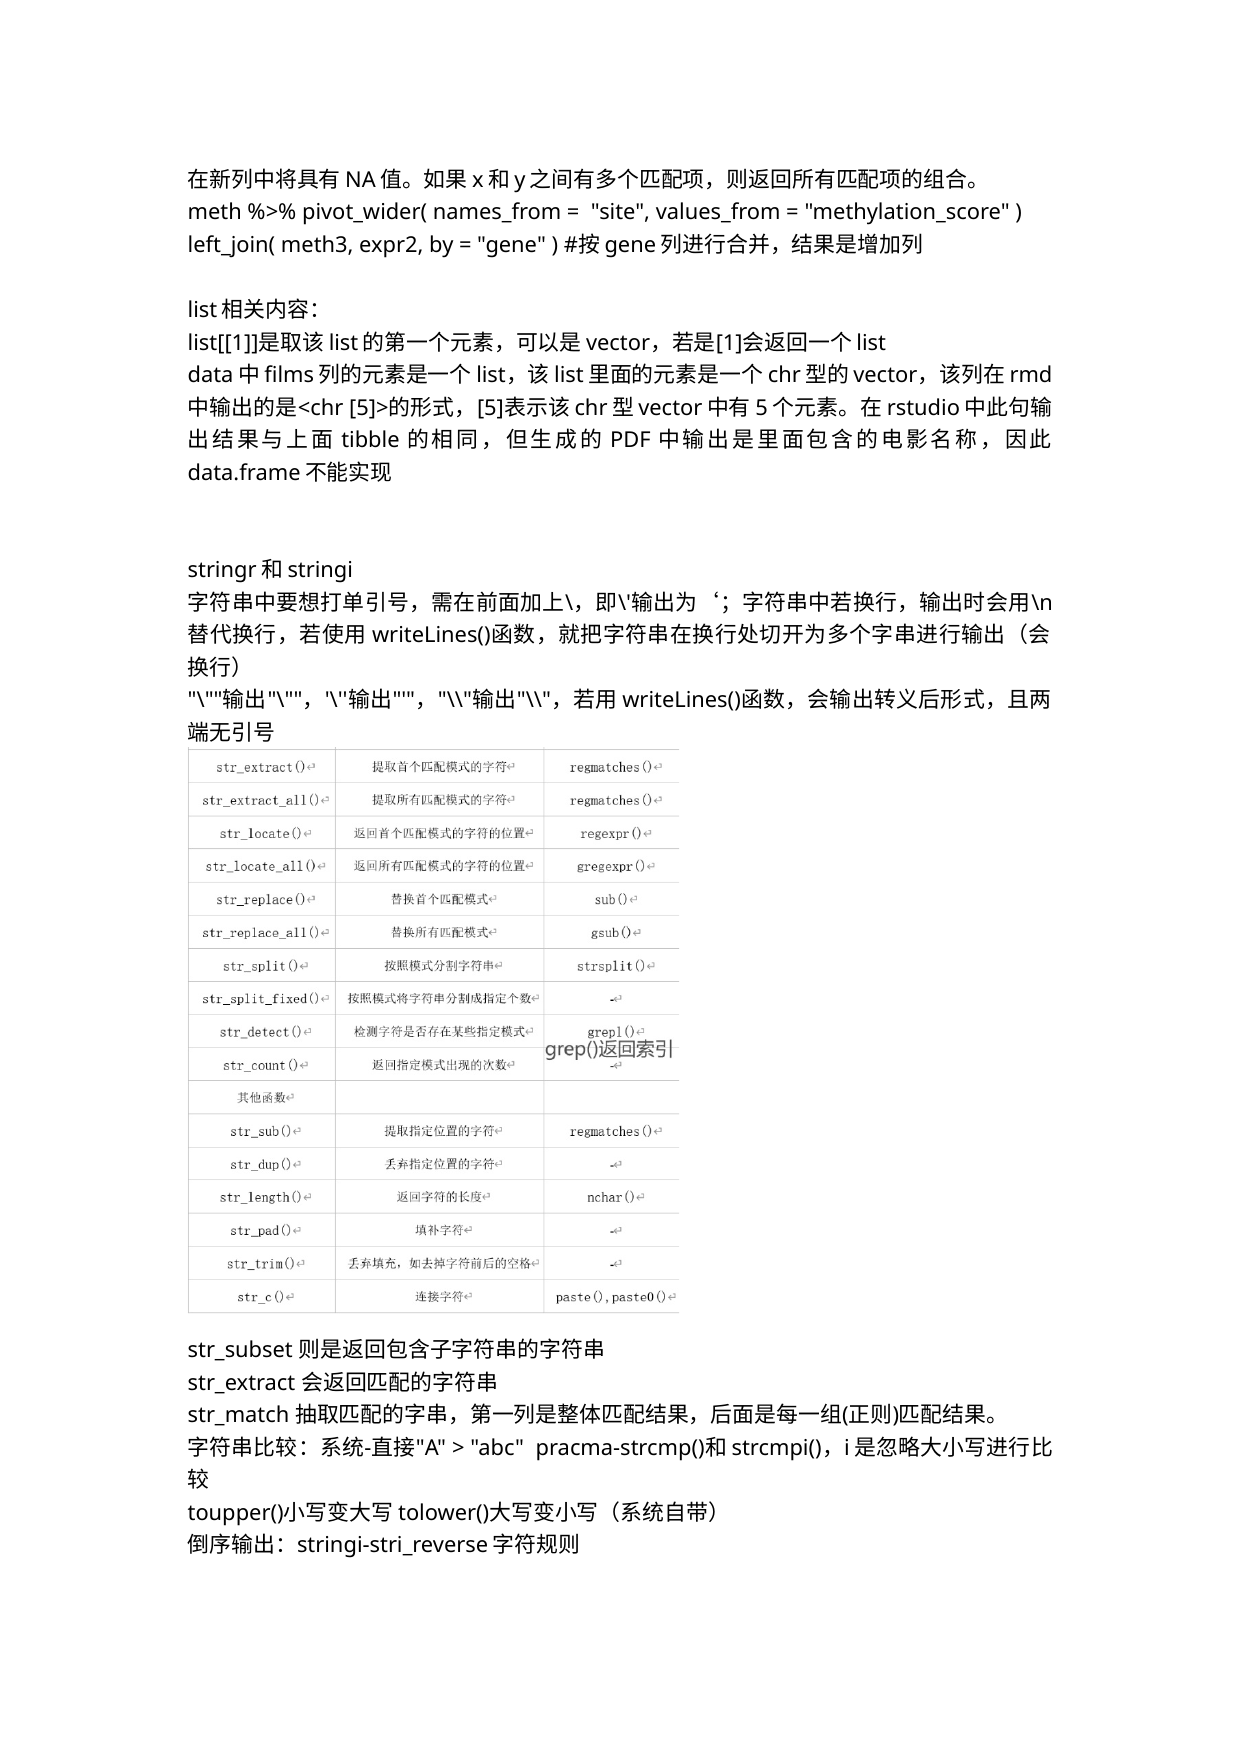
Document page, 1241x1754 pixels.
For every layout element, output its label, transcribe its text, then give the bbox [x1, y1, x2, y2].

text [187, 162, 1053, 194]
text list相关内容： [187, 292, 1053, 324]
text str_match 抽取匹配的字串，第一列是整体匹配结果，后面是每一组(正则)匹配结果。 [187, 1397, 1053, 1429]
text toupper()小写变大写 tolower()大写变小写（系统自带） [187, 1494, 1053, 1527]
picture [187, 747, 680, 1314]
text str_subset 则是返回包含子字符串的字符串 [187, 1332, 1053, 1364]
text meth %>% pivot_wider( names_from = "site", values_from = "methylation_score" ) [187, 194, 1053, 227]
text 字符串中要想打单引号，需在前面加上\，即\'输出为‘；字符串中若换行，输出时会用\n替代换行，若使用writeLines()函数，就把字符串在换行处切开为多个字串进行输出（会换行） [187, 584, 1053, 682]
text data中films列的元素是一个list，该list里面的元素是一个chr型的vector，该列在rmd中输出的是<chr [5]>的形式，[5]表示该chr型vector中有5个元素。在rstudio中此句输出结果与上面tibble的相同，但生成的PDF中输出是里面包含的电影名称，因此data.frame不能实现 [187, 357, 1053, 487]
text str_extract 会返回匹配的字符串 [187, 1364, 1053, 1397]
text list[[1]]是取该list的第一个元素，可以是vector，若是[1]会返回一个list [187, 324, 1053, 357]
text stringr和stringi [187, 552, 1053, 584]
text 倒序输出：stringi-stri_reverse字符规则 [187, 1527, 1053, 1559]
text 字符串比较：系统-直接"A" > "abc" pracma-strcmp()和strcmpi()，i是忽略大小写进行比较 [187, 1429, 1053, 1494]
text left_join( meth3, expr2, by = "gene" ) #按gene列进行合并，结果是增加列 [187, 227, 1053, 259]
text "\""输出"\""，'\''输出"'"，"\\"输出"\\"，若用writeLines()函数，会输出转义后形式，且两端无引号 [187, 682, 1053, 747]
